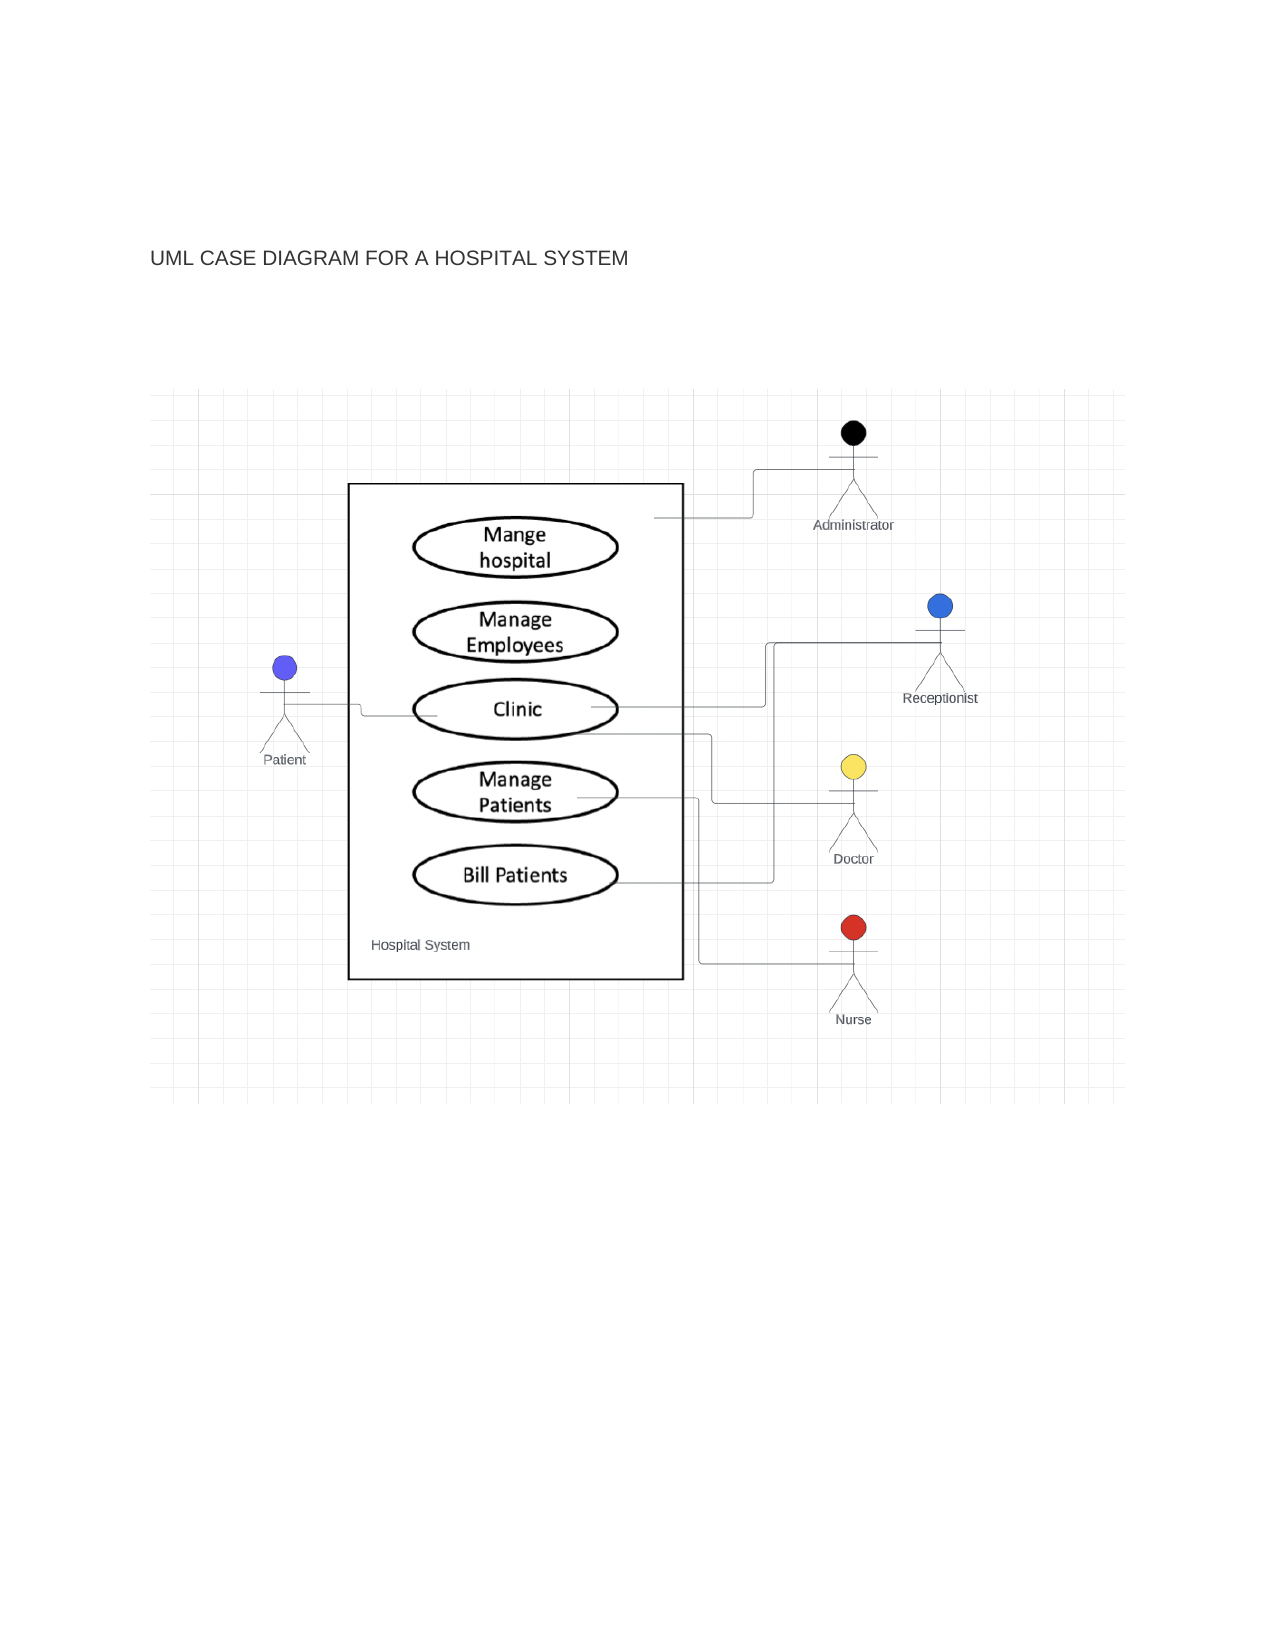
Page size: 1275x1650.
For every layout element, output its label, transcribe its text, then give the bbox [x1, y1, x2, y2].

picture [150, 389, 1125, 1104]
text UML CASE DIAGRAM FOR A HOSPITAL SYSTEM [150, 246, 1125, 270]
